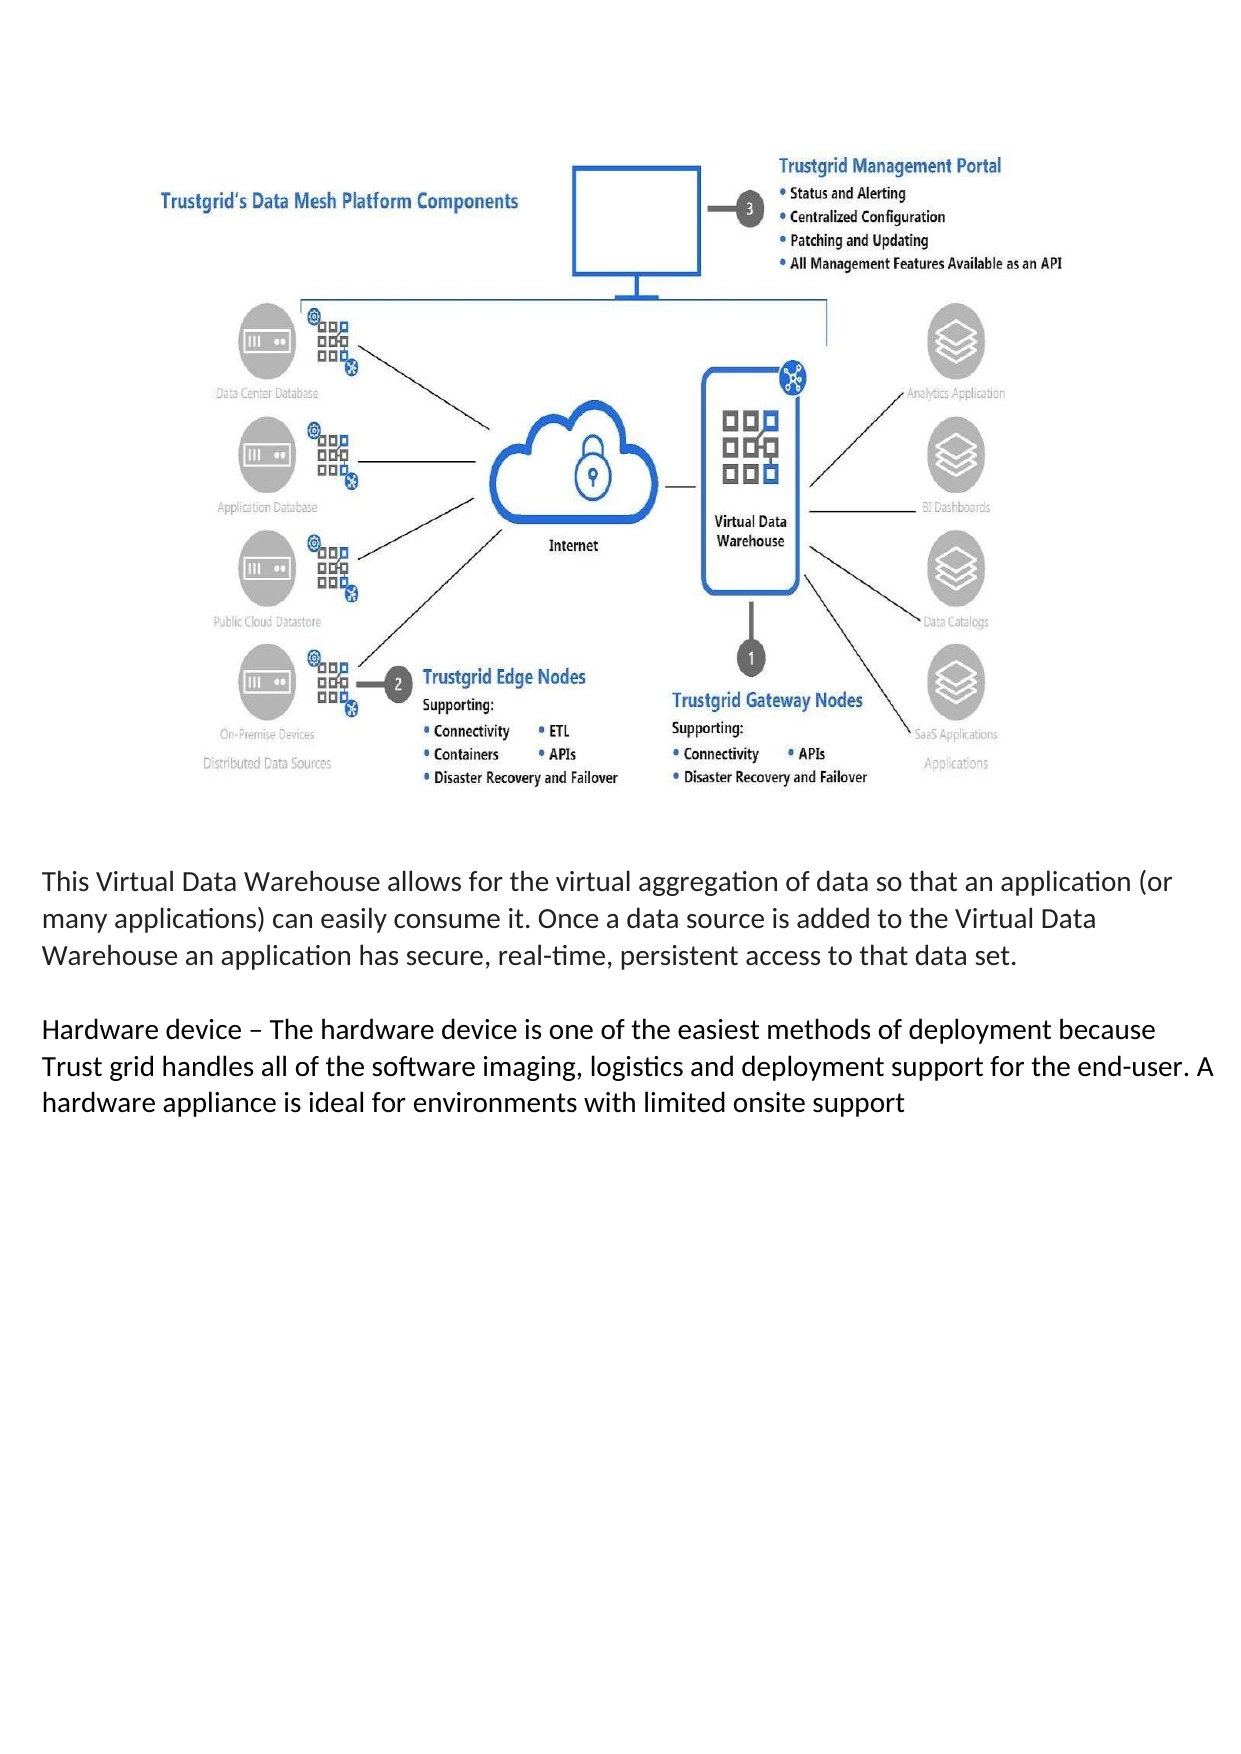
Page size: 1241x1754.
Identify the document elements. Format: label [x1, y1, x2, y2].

picture [150, 150, 1068, 792]
